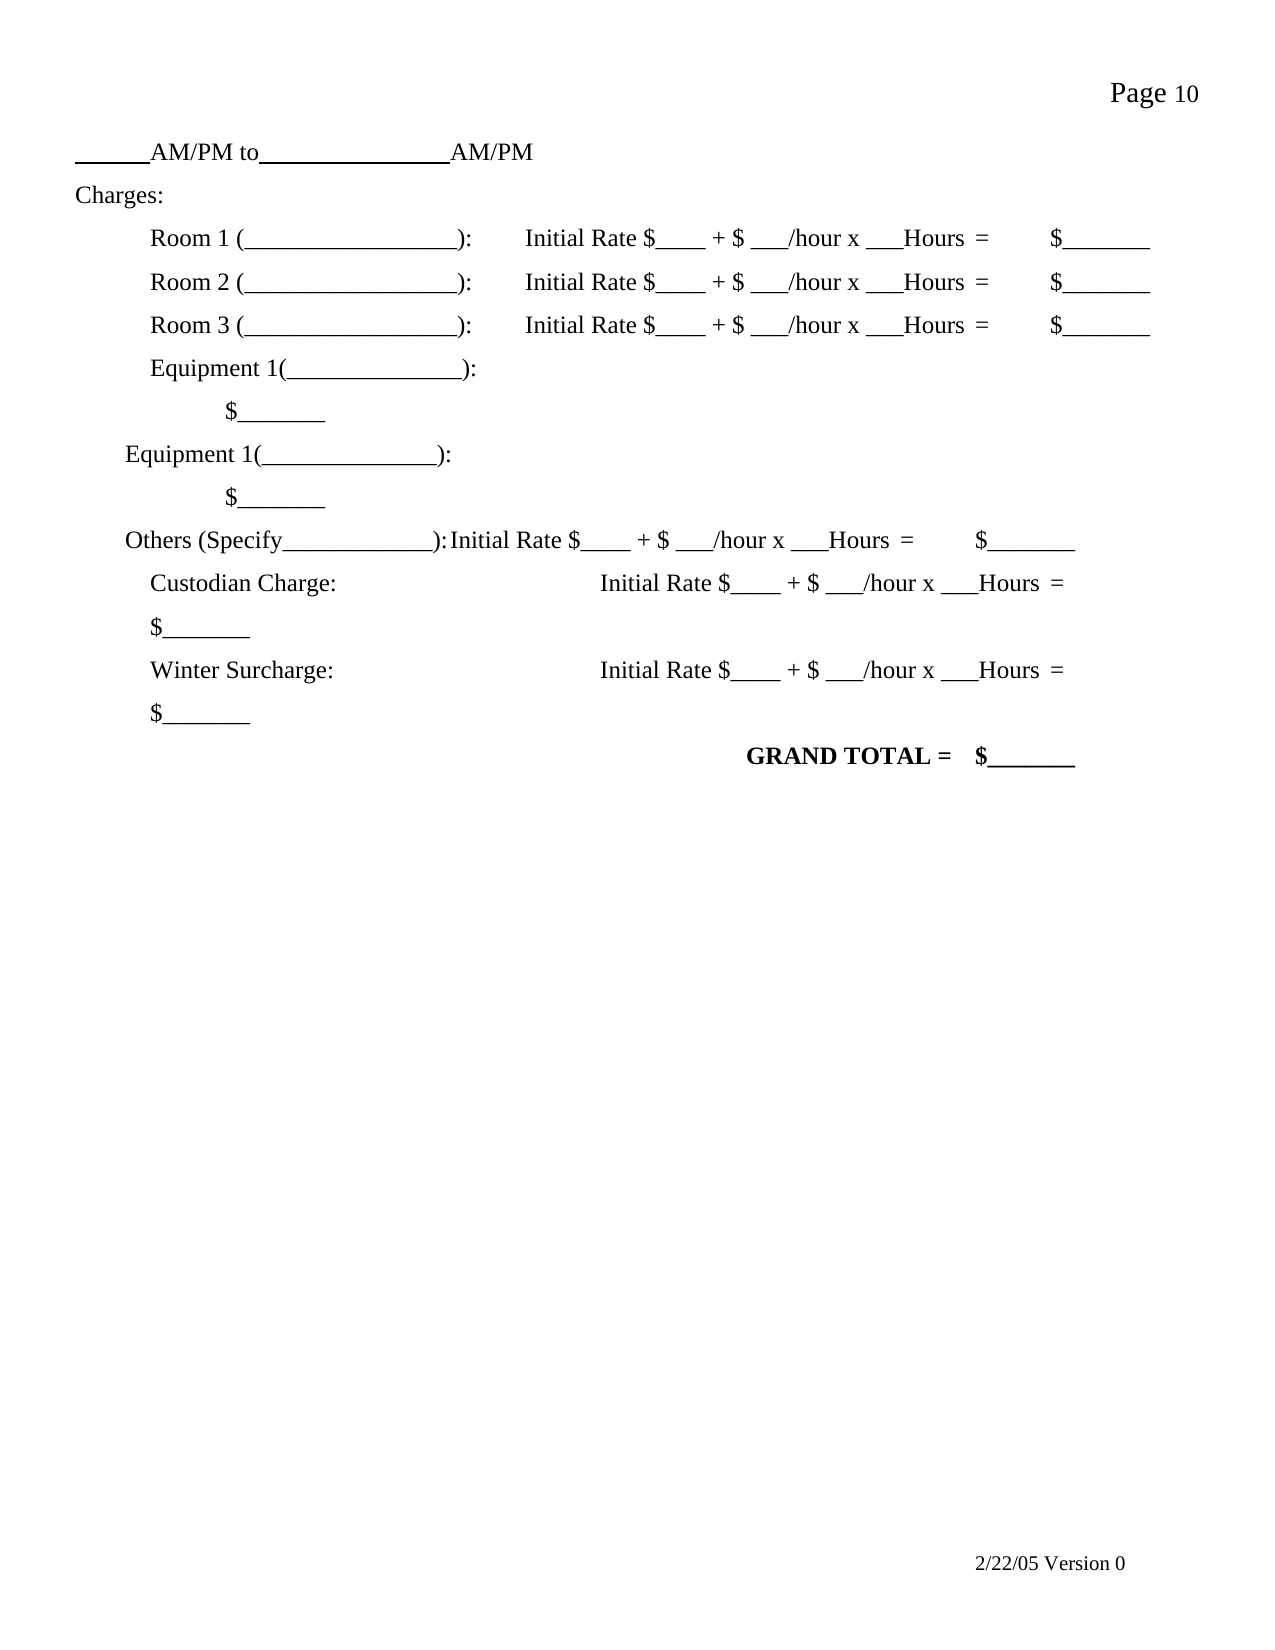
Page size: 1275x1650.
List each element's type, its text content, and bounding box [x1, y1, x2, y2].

text Equipment 1(______________): $_______ [75, 439, 1200, 511]
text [75, 137, 1200, 166]
text Room 1 (_________________): Initial Rate $____ + $ ___/hour x ___Hours = $_______ [75, 223, 1200, 252]
text Others (Specify____________): Initial Rate $____ + $ ___/hour x ___Hours = $_______ [75, 525, 1200, 554]
text Room 3 (_________________): Initial Rate $____ + $ ___/hour x ___Hours = $_______ [75, 310, 1200, 338]
text Winter Surcharge: Initial Rate $____ + $ ___/hour x ___Hours = $_______ [75, 655, 1200, 727]
text GRAND TOTAL = $_______ [75, 741, 1200, 770]
text Equipment 1(______________): $_______ [75, 353, 1200, 425]
text Room 2 (_________________): Initial Rate $____ + $ ___/hour x ___Hours = $_______ [75, 267, 1200, 295]
text Charges: [75, 180, 1200, 209]
text Custodian Charge: Initial Rate $____ + $ ___/hour x ___Hours = $_______ [75, 568, 1200, 640]
